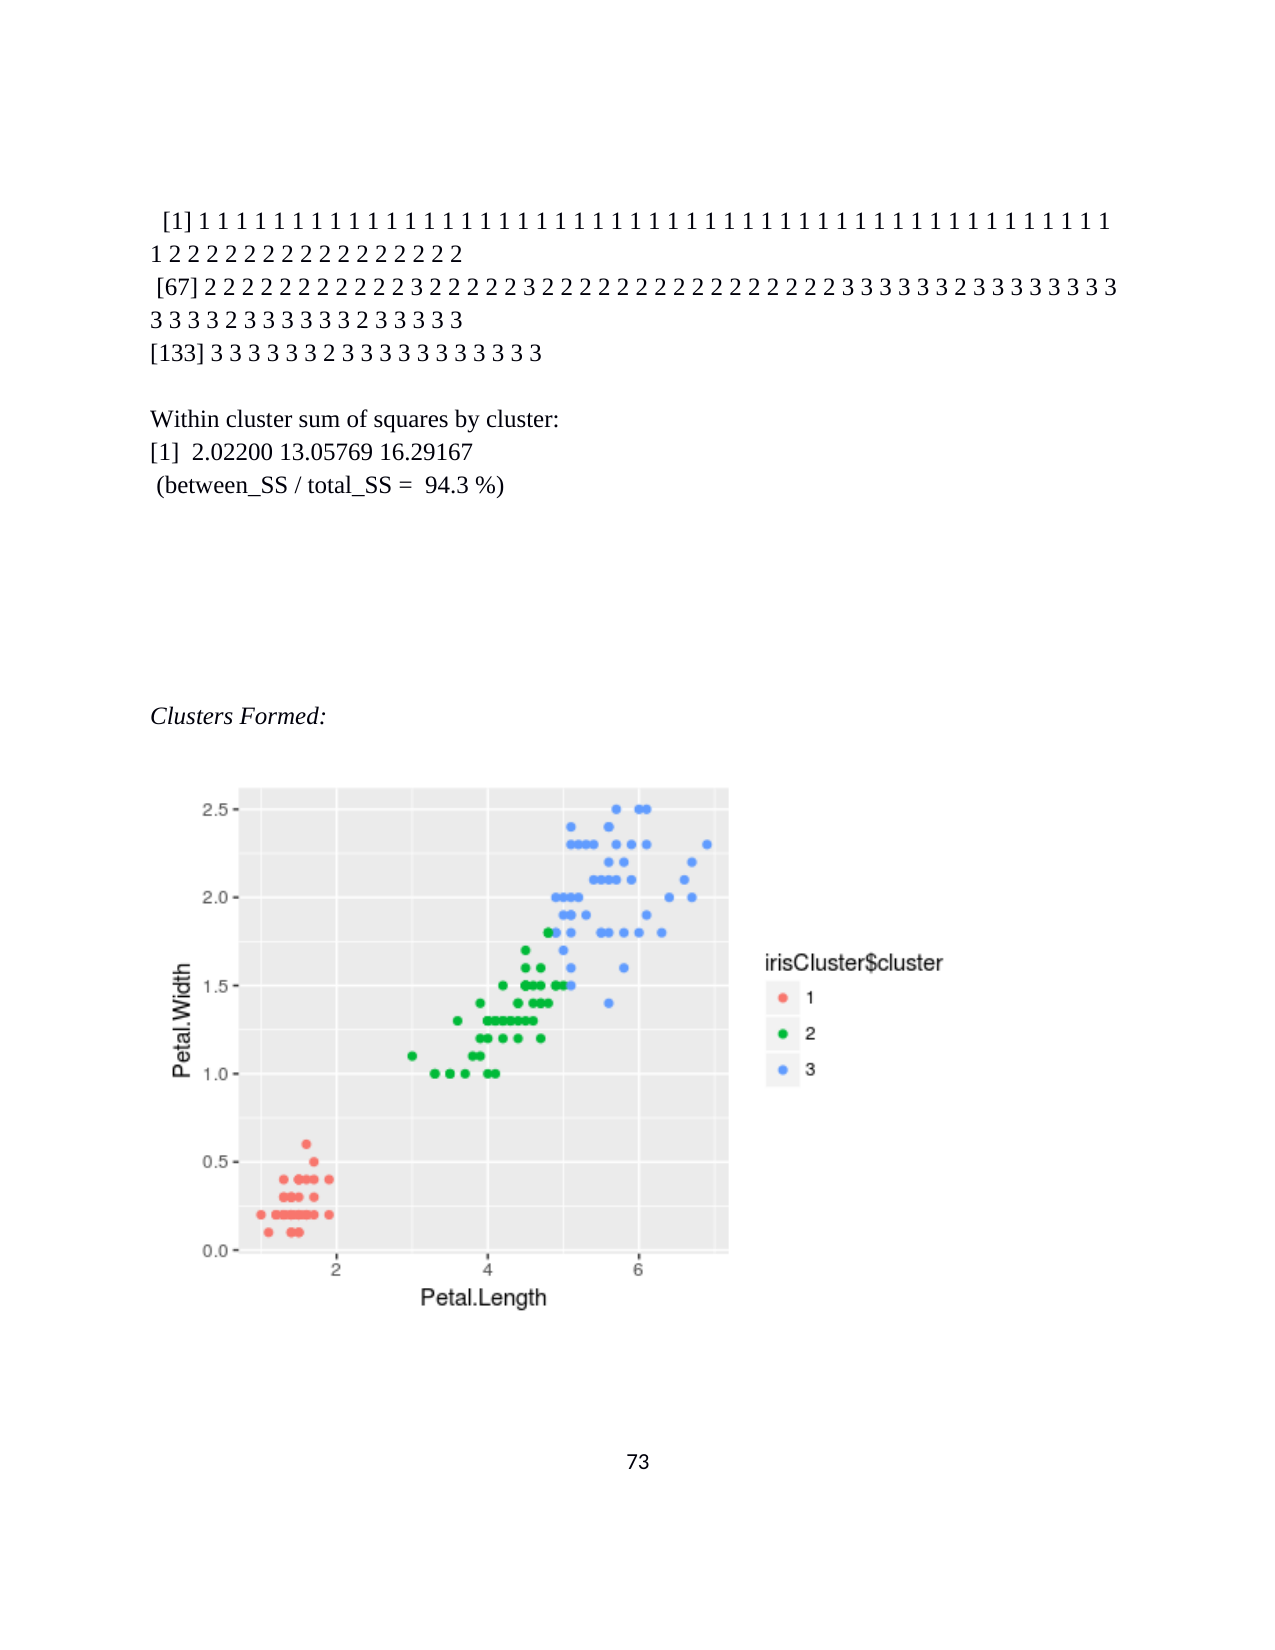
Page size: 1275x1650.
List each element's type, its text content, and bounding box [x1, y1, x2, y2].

text Within cluster sum of squares by cluster: [150, 404, 1125, 433]
text [1] 2.02200 13.05769 16.29167 [150, 437, 1125, 466]
text [1] 1 1 1 1 1 1 1 1 1 1 1 1 1 1 1 1 1 1 1 1 1 1 1 1 1 1 1 1 1 1 1 1 1 1 1 1 1 1 1 1 1 1 1 1 1 1 1 1 1 1 2 2 2 2 2 2 2 2 2 2 2 2 2 2 2 2 [150, 206, 1125, 268]
text (between_SS / total_SS = 94.3 %) [150, 470, 1125, 499]
text [67] 2 2 2 2 2 2 2 2 2 2 2 3 2 2 2 2 2 3 2 2 2 2 2 2 2 2 2 2 2 2 2 2 2 2 3 3 3 3 3 3 2 3 3 3 3 3 3 3 3 3 3 3 3 2 3 3 3 3 3 3 2 3 3 3 3 3 [150, 272, 1125, 334]
picture [162, 777, 967, 1323]
text [133] 3 3 3 3 3 3 2 3 3 3 3 3 3 3 3 3 3 3 [150, 338, 1125, 367]
text Clusters Formed: [150, 701, 1125, 730]
